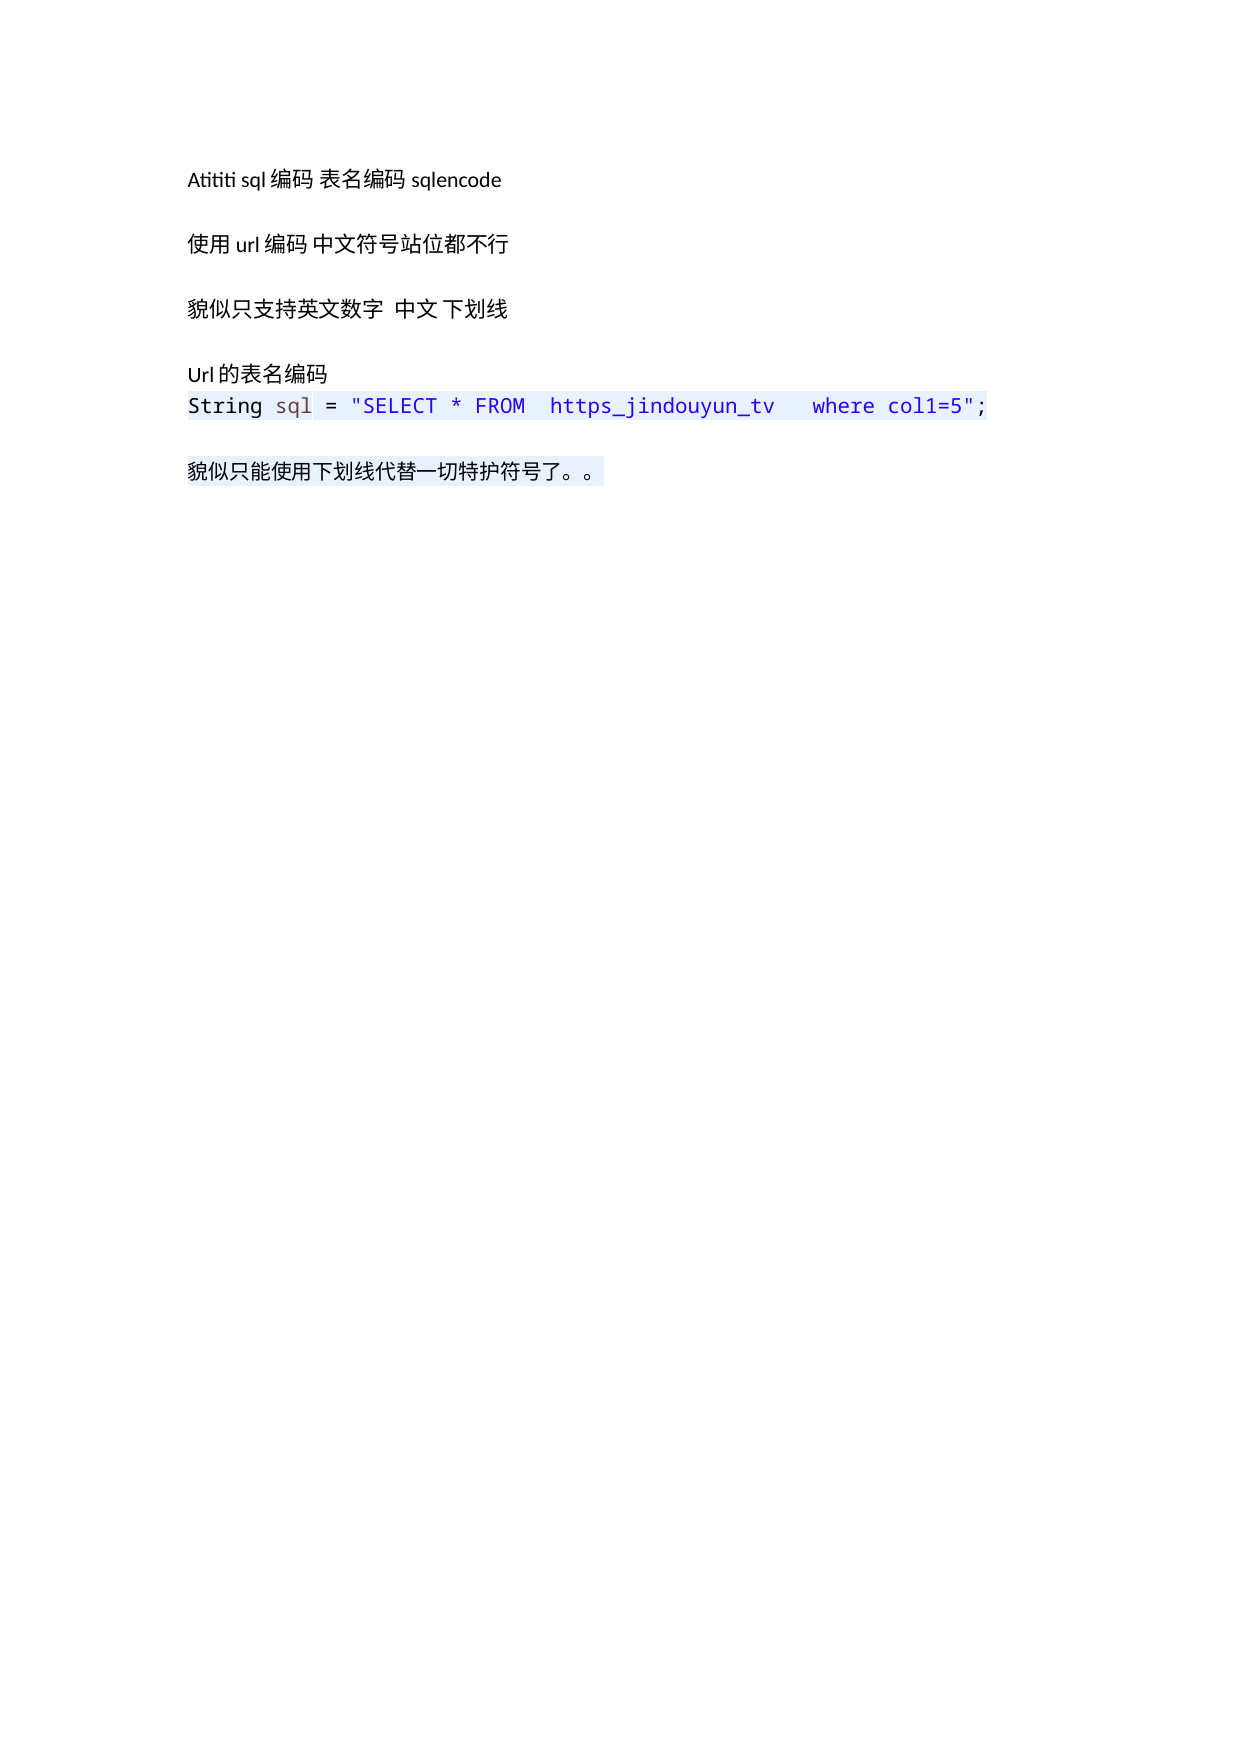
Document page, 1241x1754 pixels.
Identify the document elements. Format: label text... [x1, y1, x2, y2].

text Url的表名编码 [187, 357, 1053, 389]
text 貌似只支持英文数字 中文 下划线 [187, 292, 1053, 324]
text String sql = "SELECT * FROM https_jindouyun_tv where col1=5"; [187, 389, 1053, 422]
text 貌似只能使用下划线代替一切特护符号了。。 [187, 454, 1053, 487]
text Atititi sql编码 表名编码sqlencode [187, 162, 1053, 194]
text 使用url编码 中文符号站位都不行 [187, 227, 1053, 259]
